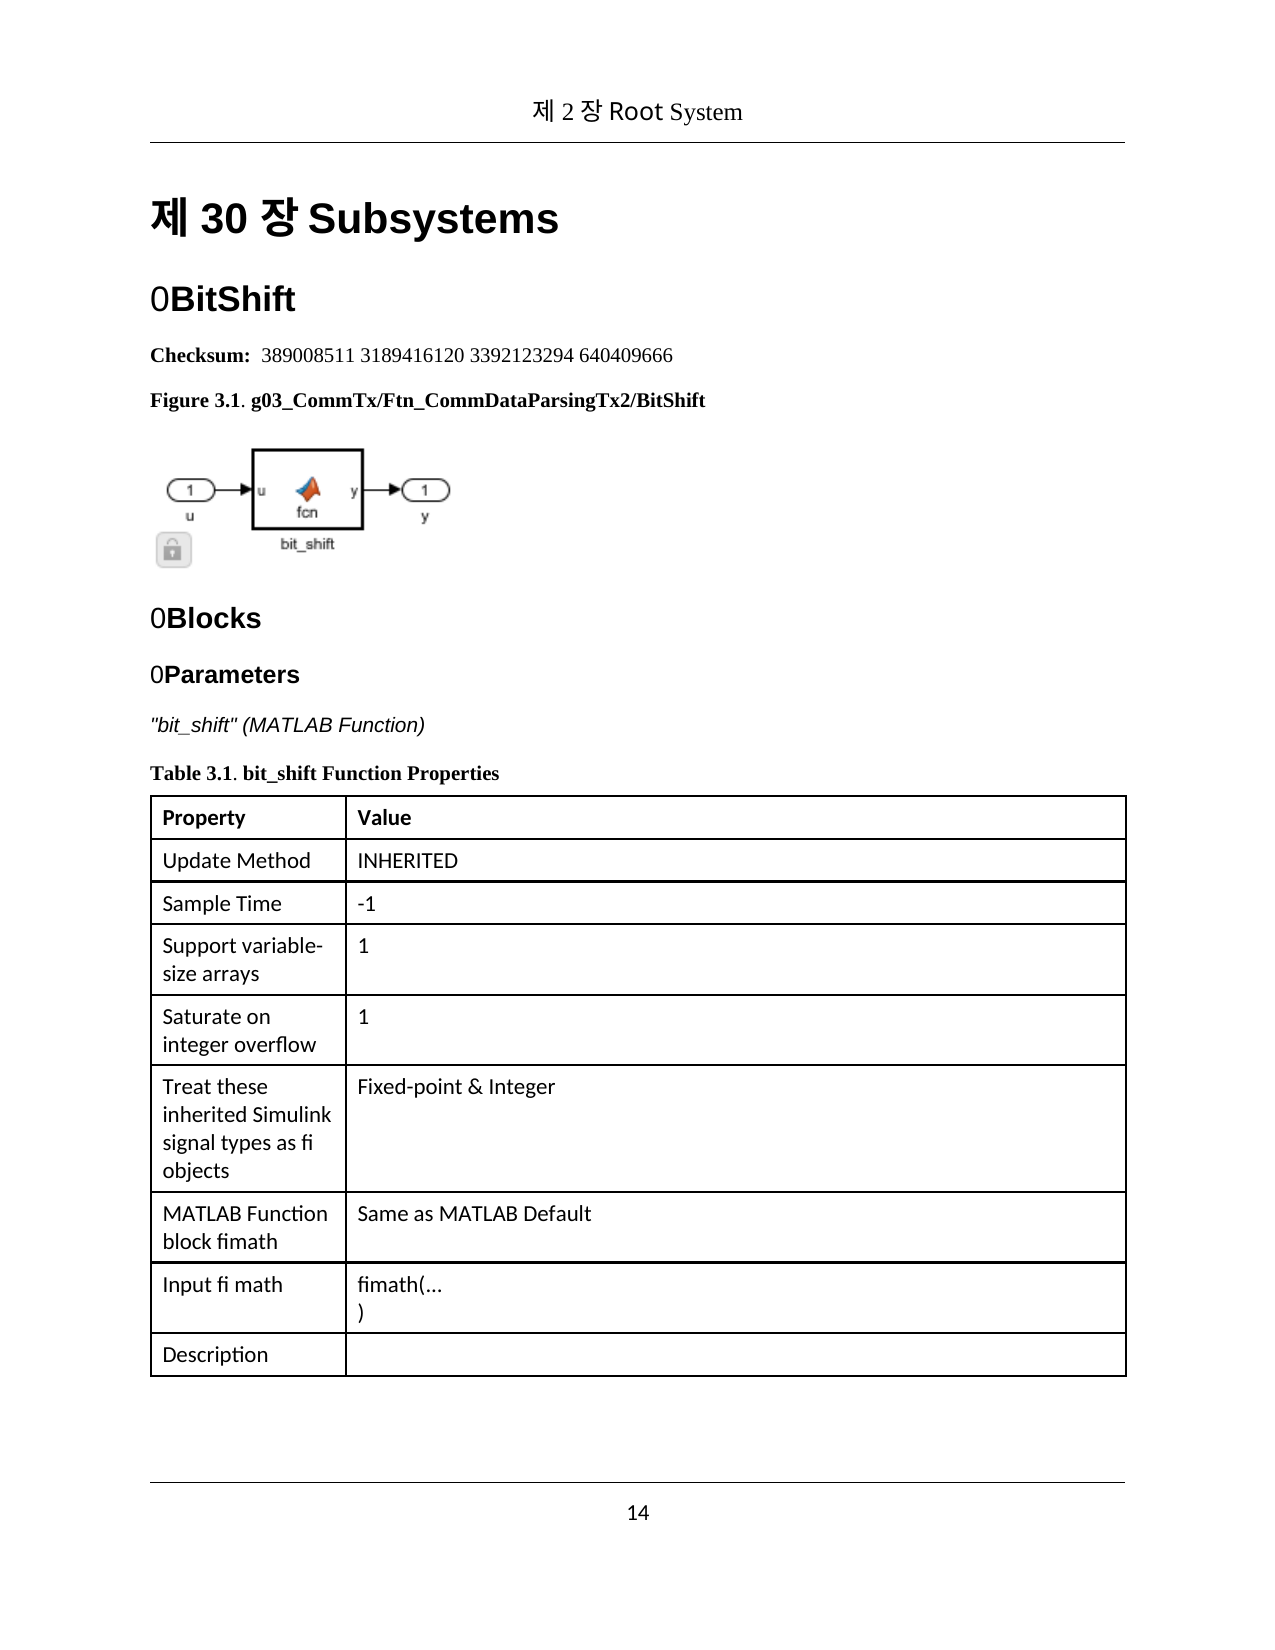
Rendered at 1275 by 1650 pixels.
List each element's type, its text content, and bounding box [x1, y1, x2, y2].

table_cell Update Method [152, 840, 345, 880]
table_cell Fixed-point & Integer [347, 1066, 1125, 1191]
title Table 3.1. bit_shift Function Properties [150, 758, 1125, 785]
table_cell 1 [347, 925, 1125, 993]
table_cell Support variable-size arrays [152, 925, 345, 993]
table_cell fimath(... ) [347, 1264, 1125, 1332]
table_header Value [347, 797, 1125, 838]
text Checksum: 389008511 3189416120 3392123294 640409666 [150, 340, 1125, 367]
table_cell Sample Time [152, 883, 345, 923]
title "bit_shift" (MATLAB Function) [150, 710, 1125, 737]
title Blocks [150, 597, 1125, 635]
table_cell -1 [347, 883, 1125, 923]
table_cell Same as MATLAB Default [347, 1193, 1125, 1261]
table_header Property [152, 797, 345, 838]
picture [150, 433, 466, 573]
table_cell 1 [347, 996, 1125, 1064]
table_cell Description [152, 1334, 345, 1375]
table_cell Treat these inherited Simulink signal types as fi objects [152, 1066, 345, 1191]
title Parameters [150, 656, 1125, 689]
title BitShift [150, 273, 1125, 319]
text 제 3 장Subsystems [150, 188, 1125, 246]
table_cell MATLAB Function block fimath [152, 1193, 345, 1261]
table_cell Input fi math [152, 1264, 345, 1332]
table_cell INHERITED [347, 840, 1125, 880]
table_cell [347, 1334, 1125, 1375]
title Figure 3.1. g03_CommTx/Ftn_CommDataParsingTx2/BitShift [150, 388, 1125, 412]
table_cell Saturate on integer overflow [152, 996, 345, 1064]
